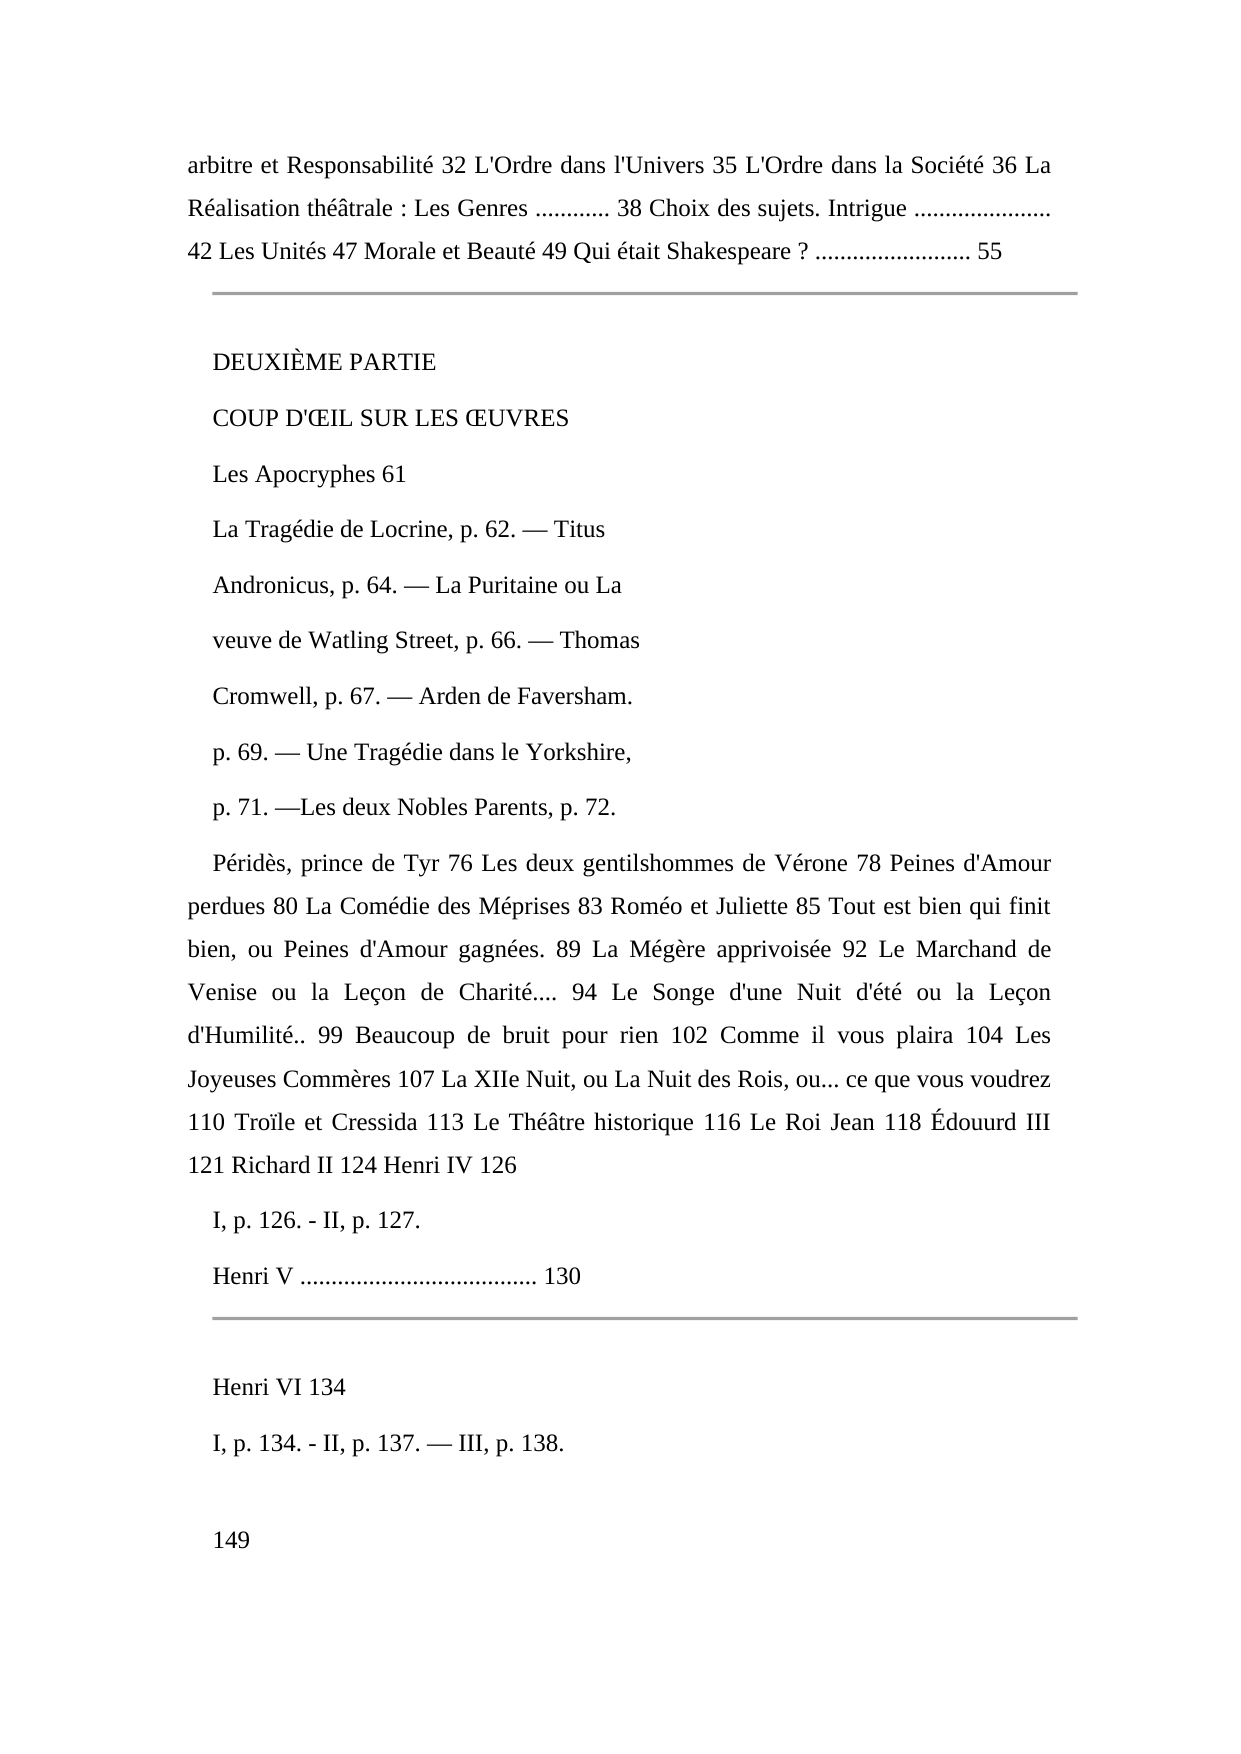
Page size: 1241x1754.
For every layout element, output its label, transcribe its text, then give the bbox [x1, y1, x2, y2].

text DEUXIÈME PARTIE [187, 347, 1053, 376]
text Les Apocryphes 61 [187, 459, 1053, 487]
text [187, 150, 1053, 265]
text p. 69. — Une Tragédie dans le Yorkshire, [187, 737, 1053, 766]
text p. 71. —Les deux Nobles Parents, p. 72. [187, 792, 1053, 821]
text Henri VI 134 [187, 1372, 1053, 1401]
text Henri V ...................................... 130 [187, 1261, 1053, 1290]
text I, p. 134. - II, p. 137. — III, p. 138. [187, 1428, 1053, 1457]
text Péridès, prince de Tyr 76 Les deux gentilshommes de Vérone 78 Peines d'Amour perdues 80 La Comédie des Méprises 83 Roméo et Juliette 85 Tout est bien qui finit bien, ou Peines d'Amour gagnées. 89 La Mégère apprivoisée 92 Le Marchand de Venise ou la Leçon de Charité.... 94 Le Songe d'une Nuit d'été ou la Leçon d'Humilité.. 99 Beaucoup de bruit pour rien 102 Comme il vous plaira 104 Les Joyeuses Commères 107 La XIIe Nuit, ou La Nuit des Rois, ou... ce que vous voudrez 110 Troïle et Cressida 113 Le Théâtre historique 116 Le Roi Jean 118 Édouurd III 121 Richard II 124 Henri IV 126 [187, 848, 1053, 1179]
text COUP D'ŒIL SUR LES ŒUVRES [187, 403, 1053, 432]
text Cromwell, p. 67. — Arden de Faversham. [187, 681, 1053, 710]
text La Tragédie de Locrine, p. 62. — Titus [187, 514, 1053, 543]
text Andronicus, p. 64. — La Puritaine ou La [187, 570, 1053, 599]
text I, p. 126. - II, p. 127. [187, 1206, 1053, 1234]
text veuve de Watling Street, p. 66. — Thomas [187, 626, 1053, 654]
